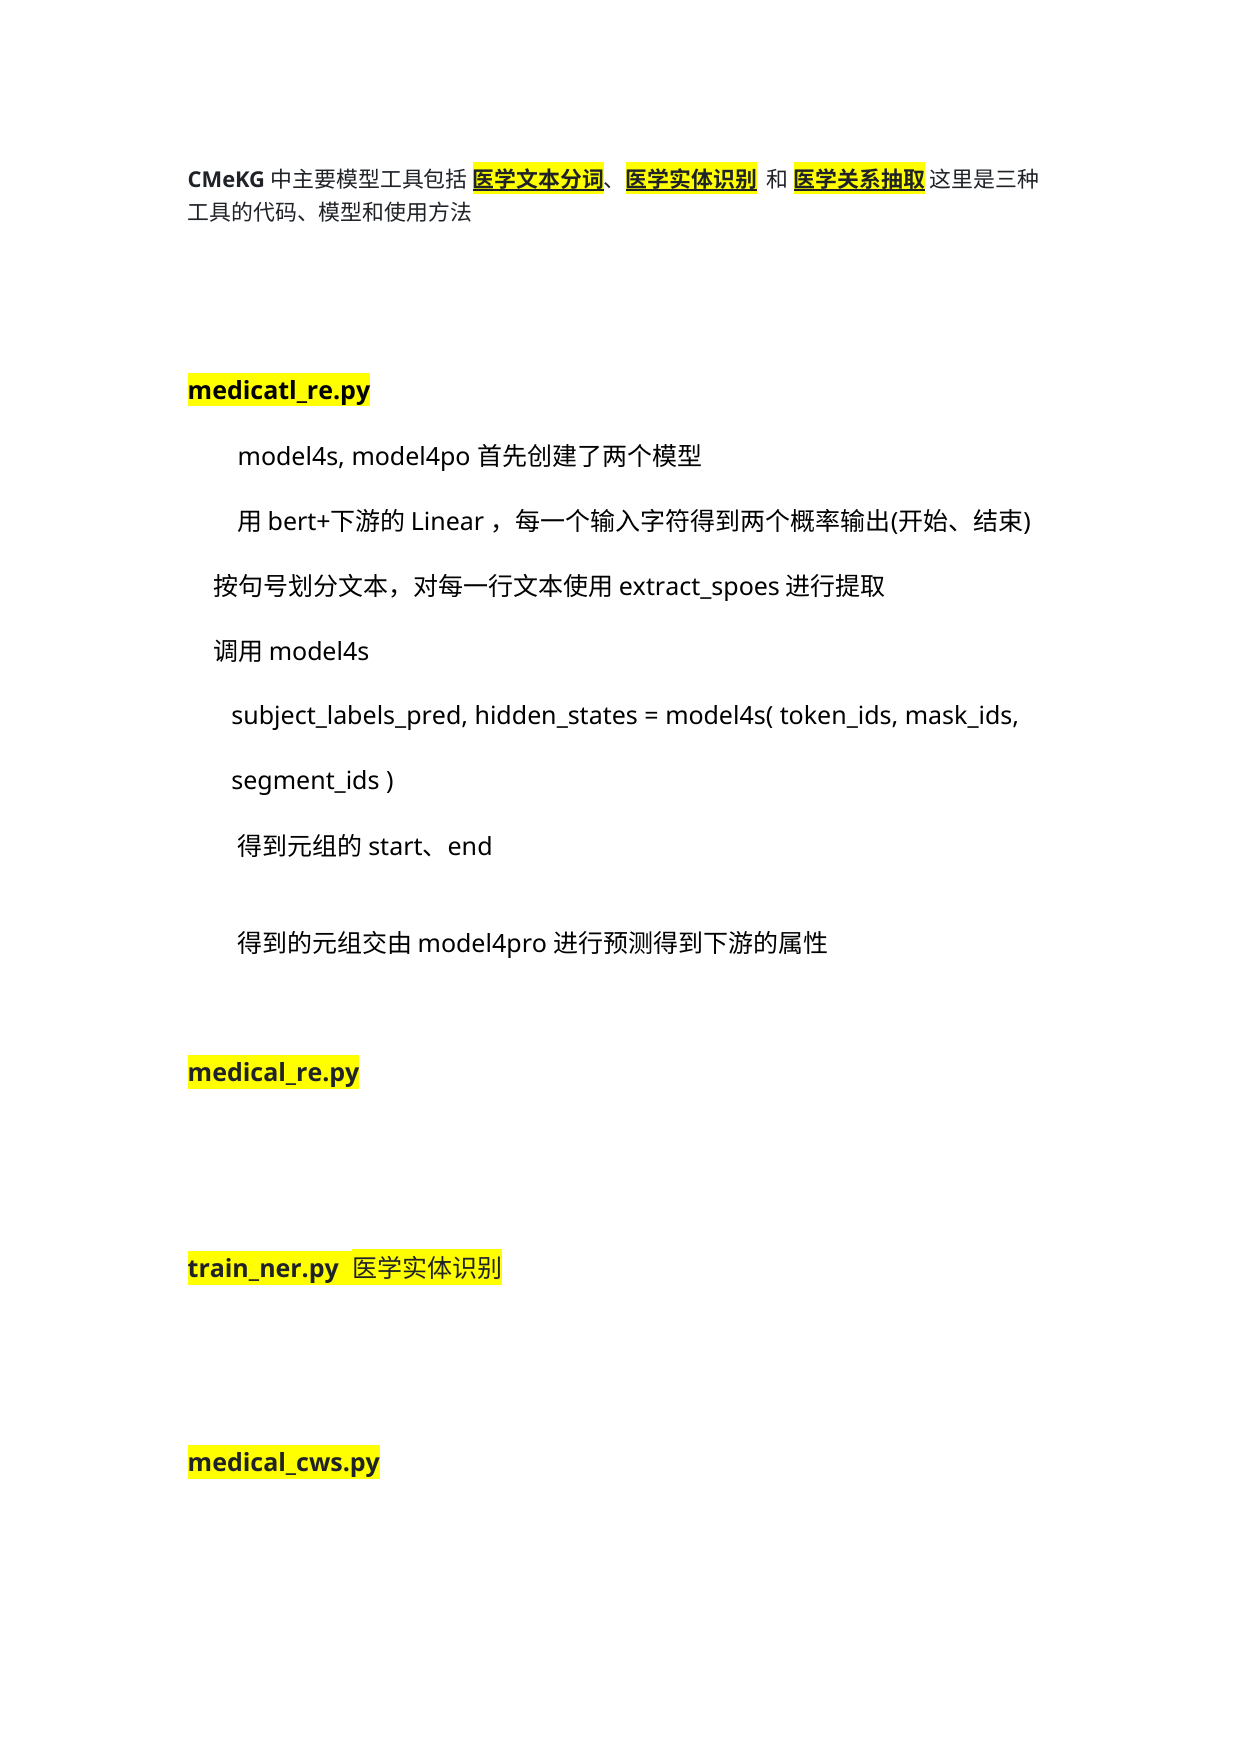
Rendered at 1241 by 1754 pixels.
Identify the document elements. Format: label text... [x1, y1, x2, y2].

text medical_cws.py [187, 1429, 1053, 1494]
text medical_re.py [187, 1039, 1053, 1104]
text 用bert+下游的Linear ，每一个输入字符得到两个概率输出(开始、结束) [187, 487, 1053, 552]
text subject_labels_pred, hidden_states = model4s( token_ids, mask_ids, segment_ids ) [231, 682, 1053, 812]
text model4s, model4po 首先创建了两个模型 [187, 422, 1053, 487]
text 调用model4s [187, 617, 1053, 682]
text CMeKG 中主要模型工具包括 医学文本分词、医学实体识别 和 医学关系抽取 这里是三种工具的代码、模型和使用方法 [187, 162, 1053, 227]
text 得到元组的 start、end [187, 812, 1053, 877]
text 按句号划分文本，对每一行文本使用extract_spoes进行提取 [187, 552, 1053, 617]
text medicatl_re.py [187, 357, 1053, 422]
text train_ner.py 医学实体识别 [187, 1234, 1053, 1299]
text 得到的元组交由model4pro 进行预测得到下游的属性 [187, 909, 1053, 974]
